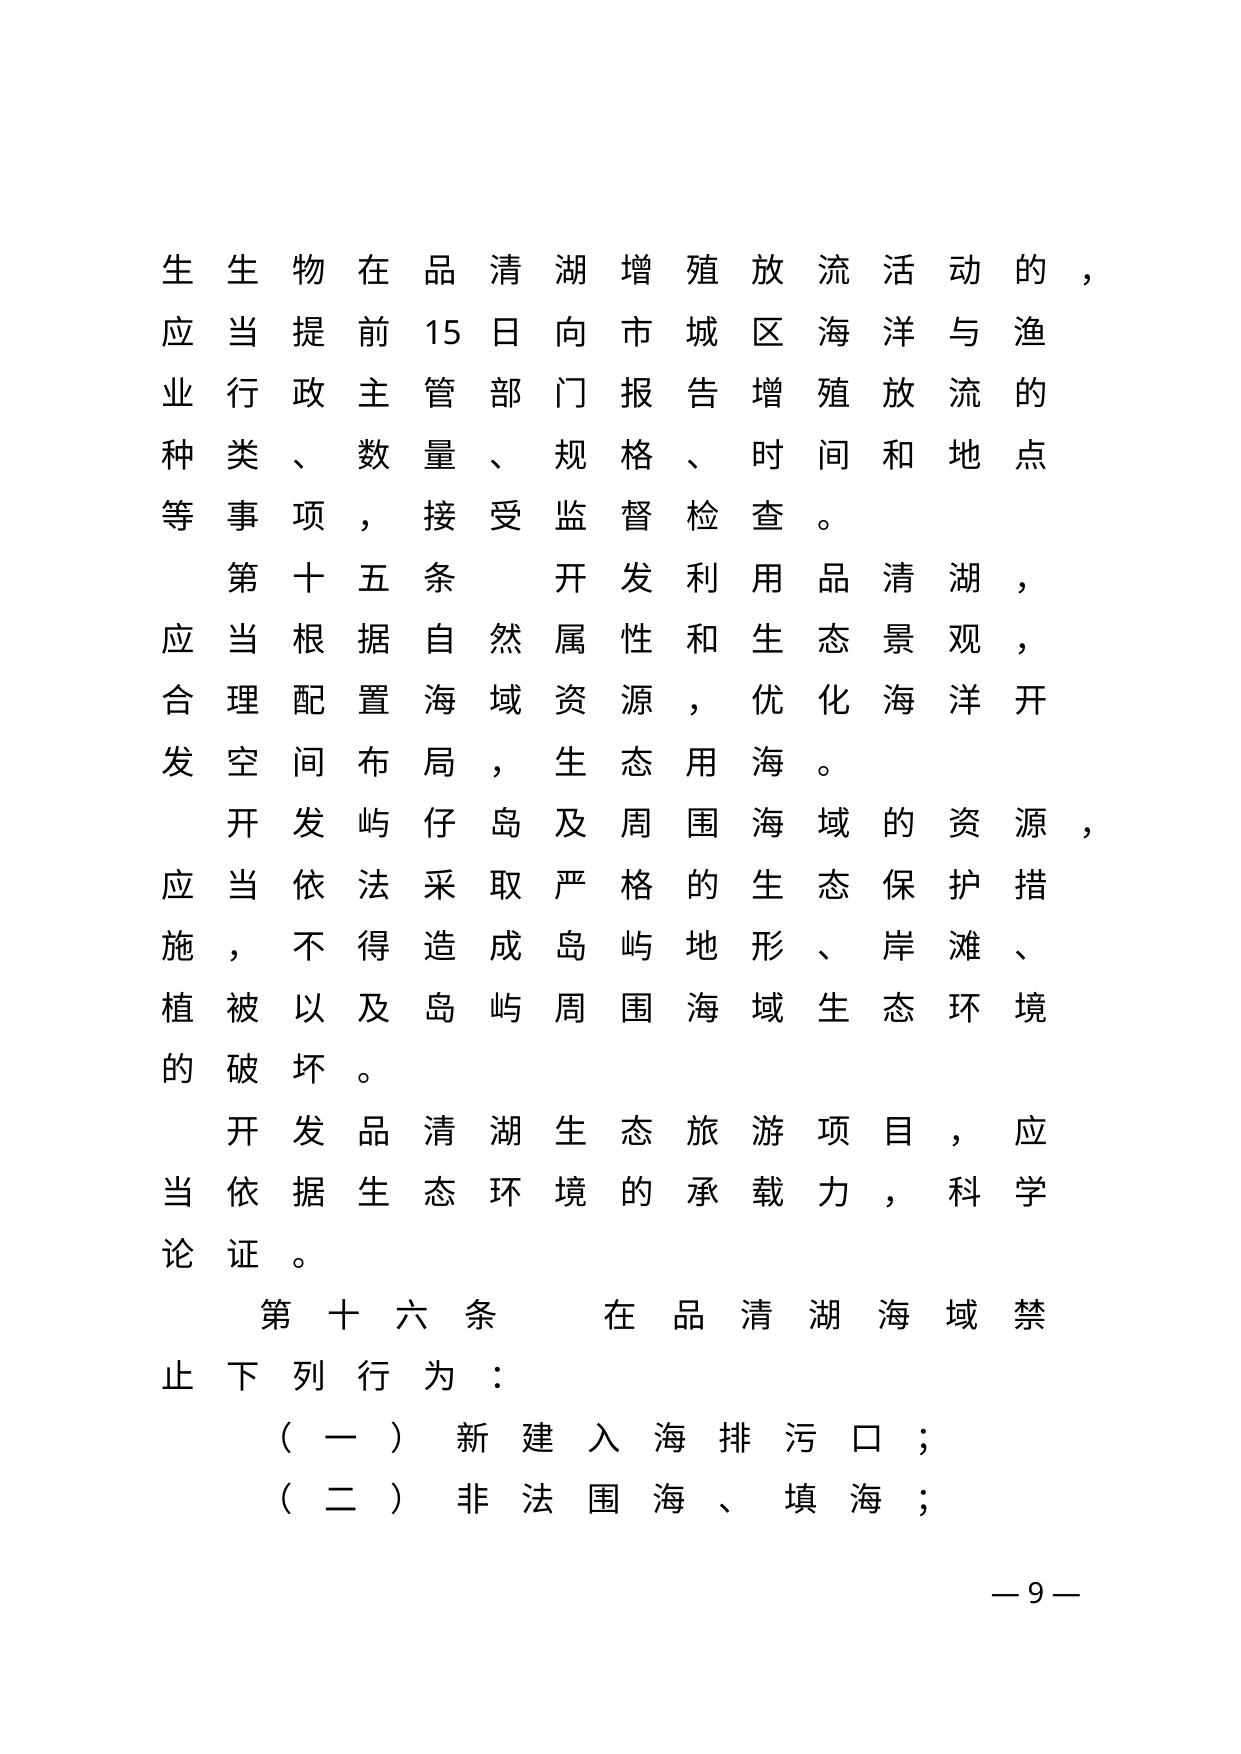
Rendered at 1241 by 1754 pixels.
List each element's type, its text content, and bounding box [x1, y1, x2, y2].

text 开发屿仔岛及周围海域的资源，应当依法采取严格的生态保护措施，不得造成岛屿地形、岸滩、植被以及岛屿周围海域生态环境的破坏。 [161, 791, 1079, 1098]
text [161, 237, 1079, 545]
text （一）新建入海排污口； [161, 1405, 1079, 1467]
text （二）非法围海、填海； [161, 1467, 1079, 1528]
text 第十五条 开发利用品清湖，应当根据自然属性和生态景观，合理配置海域资源，优化海洋开发空间布局，生态用海。 [161, 545, 1079, 791]
text 开发品清湖生态旅游项目，应当依据生态环境的承载力，科学论证。 [161, 1098, 1079, 1282]
text 第十六条 在品清湖海域禁止下列行为： [161, 1282, 1079, 1405]
